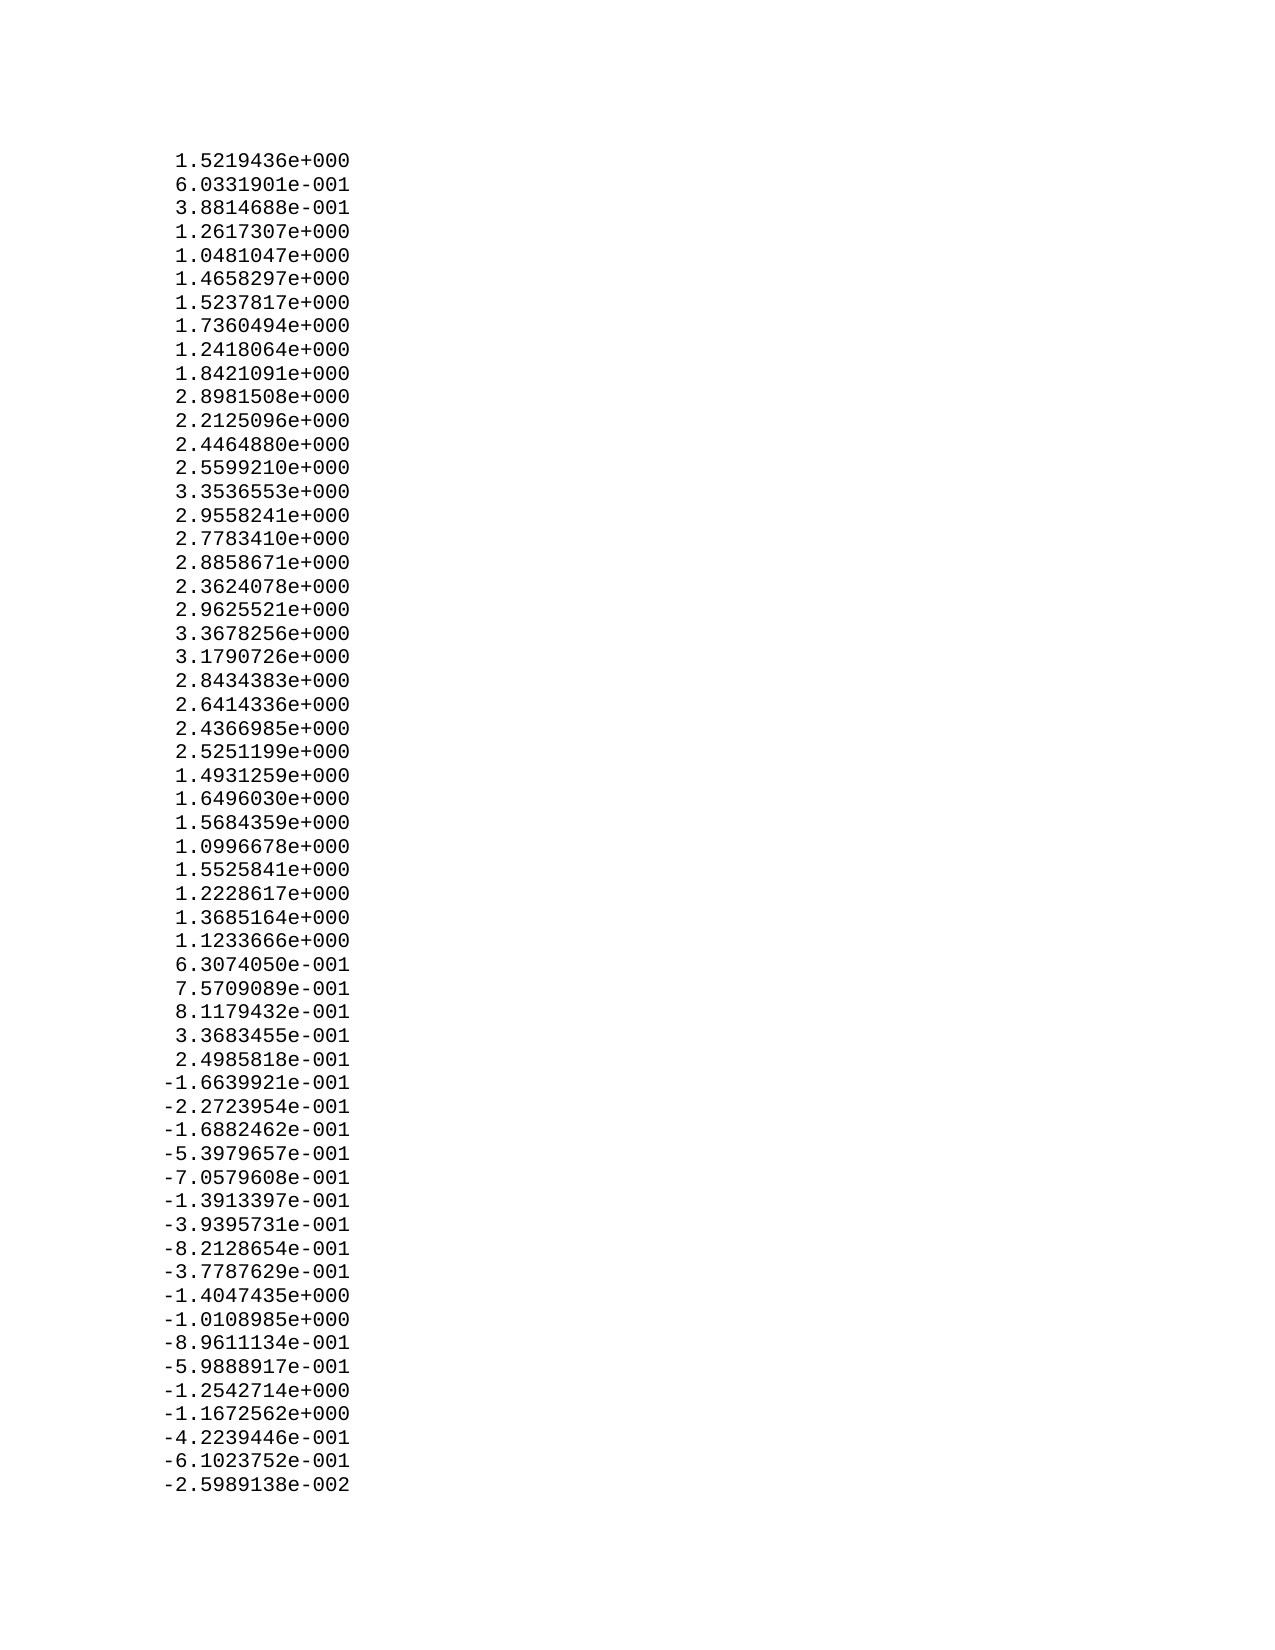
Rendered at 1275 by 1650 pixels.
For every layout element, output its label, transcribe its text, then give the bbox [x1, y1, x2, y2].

text 2.5251199e+000 [150, 741, 1125, 765]
text 1.4658297e+000 [150, 268, 1125, 292]
text 1.6496030e+000 [150, 788, 1125, 812]
text 1.2418064e+000 [150, 339, 1125, 363]
text 1.0996678e+000 [150, 836, 1125, 859]
text 2.8858671e+000 [150, 552, 1125, 576]
text -1.6882462e-001 [150, 1119, 1125, 1143]
text -7.0579608e-001 [150, 1167, 1125, 1190]
text 1.2617307e+000 [150, 221, 1125, 244]
text 2.8981508e+000 [150, 386, 1125, 410]
text -6.1023752e-001 [150, 1451, 1125, 1474]
text 1.5237817e+000 [150, 292, 1125, 316]
text 1.3685164e+000 [150, 907, 1125, 930]
text 2.4464880e+000 [150, 434, 1125, 457]
text 1.4931259e+000 [150, 765, 1125, 788]
text -3.9395731e-001 [150, 1214, 1125, 1238]
text 2.8434383e+000 [150, 670, 1125, 694]
text -2.2723954e-001 [150, 1096, 1125, 1119]
text -8.2128654e-001 [150, 1238, 1125, 1261]
text 1.0481047e+000 [150, 244, 1125, 268]
text 6.0331901e-001 [150, 174, 1125, 197]
text 3.1790726e+000 [150, 647, 1125, 670]
text -1.1672562e+000 [150, 1403, 1125, 1427]
text 3.8814688e-001 [150, 197, 1125, 221]
text 3.3683455e-001 [150, 1025, 1125, 1048]
text 3.3678256e+000 [150, 623, 1125, 647]
text 1.2228617e+000 [150, 883, 1125, 907]
text 1.5684359e+000 [150, 812, 1125, 836]
text 2.9558241e+000 [150, 505, 1125, 528]
text -3.7787629e-001 [150, 1261, 1125, 1285]
text 2.3624078e+000 [150, 576, 1125, 599]
text -1.0108985e+000 [150, 1309, 1125, 1332]
text 2.4985818e-001 [150, 1048, 1125, 1072]
text -1.2542714e+000 [150, 1379, 1125, 1403]
text -1.3913397e-001 [150, 1190, 1125, 1214]
text -5.9888917e-001 [150, 1356, 1125, 1379]
text -5.3979657e-001 [150, 1143, 1125, 1167]
text 1.7360494e+000 [150, 316, 1125, 339]
text 2.7783410e+000 [150, 528, 1125, 552]
text 1.5219436e+000 [150, 150, 1125, 174]
text -2.5989138e-002 [150, 1474, 1125, 1498]
text 2.4366985e+000 [150, 717, 1125, 741]
text 3.3536553e+000 [150, 481, 1125, 505]
text 1.1233666e+000 [150, 930, 1125, 954]
text 6.3074050e-001 [150, 954, 1125, 978]
text 2.2125096e+000 [150, 410, 1125, 434]
text 2.9625521e+000 [150, 599, 1125, 623]
text -8.9611134e-001 [150, 1332, 1125, 1356]
text -4.2239446e-001 [150, 1427, 1125, 1451]
text 7.5709089e-001 [150, 978, 1125, 1001]
text -1.4047435e+000 [150, 1285, 1125, 1309]
text -1.6639921e-001 [150, 1072, 1125, 1096]
text 1.8421091e+000 [150, 363, 1125, 386]
text 8.1179432e-001 [150, 1001, 1125, 1025]
text 1.5525841e+000 [150, 859, 1125, 883]
text 2.5599210e+000 [150, 457, 1125, 481]
text 2.6414336e+000 [150, 694, 1125, 717]
